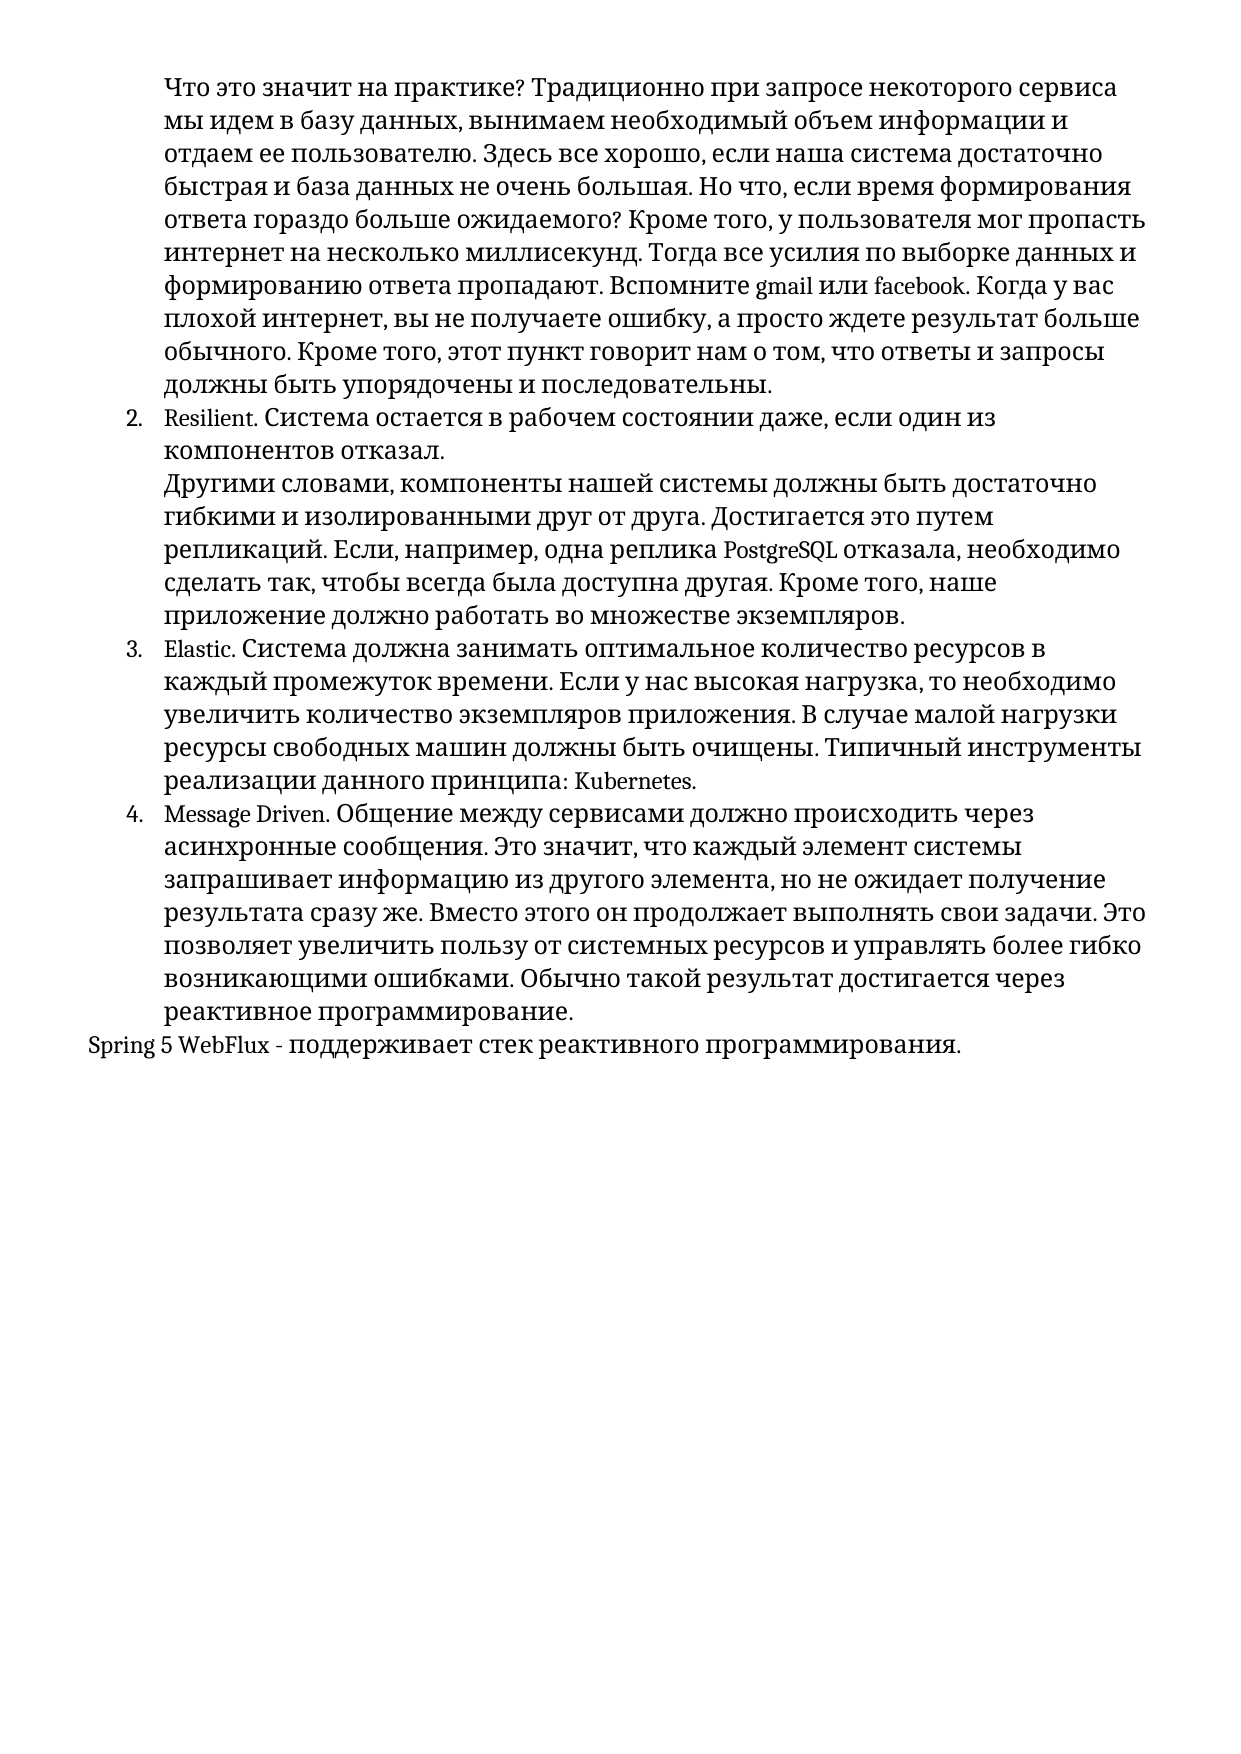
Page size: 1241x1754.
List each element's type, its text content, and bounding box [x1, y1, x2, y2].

list Elastic. Система должна занимать оптимальное количество ресурсов в каждый промежуток времени. Если у нас высокая нагрузка, то необходимо увеличить количество экземпляров приложения. В случае малой нагрузки ресурсы свободных машин должны быть очищены. Типичный инструменты реализации данного принципа: Kubernetes. [126, 635, 1152, 796]
text Spring 5 WebFlux - поддерживает стек реактивного программирования. [88, 1031, 1152, 1060]
list Resilient. Система остается в рабочем состоянии даже, если один из компонентов отказал. [126, 404, 1152, 466]
list Message Driven. Общение между сервисами должно происходить через асинхронные сообщения. Это значит, что каждый элемент системы запрашивает информацию из другого элемента, но не ожидает получение результата сразу же. Вместо этого он продолжает выполнять свои задачи. Это позволяет увеличить пользу от системных ресурсов и управлять более гибко возникающими ошибками. Обычно такой результат достигается через реактивное программирование. [126, 800, 1152, 1027]
text Другими словами, компоненты нашей системы должны быть достаточно гибкими и изолированными друг от друга. Достигается это путем репликаций. Если, например, одна реплика PostgreSQL отказала, необходимо сделать так, чтобы всегда была доступна другая. Кроме того, наше приложение должно работать во множестве экземпляров. [163, 470, 1152, 631]
text Что это значит на практике? Традиционно при запросе некоторого сервиса мы идем в базу данных, вынимаем необходимый объем информации и отдаем ее пользователю. Здесь все хорошо, если наша система достаточно быстрая и база данных не очень большая. Но что, если время формирования ответа гораздо больше ожидаемого? Кроме того, у пользователя мог пропасть интернет на несколько миллисекунд. Тогда все усилия по выборке данных и формированию ответа пропадают. Вспомните gmail или facebook. Когда у вас плохой интернет, вы не получаете ошибку, а просто ждете результат больше обычного. Кроме того, этот пункт говорит нам о том, что ответы и запросы должны быть упорядочены и последовательны. [163, 74, 1152, 400]
